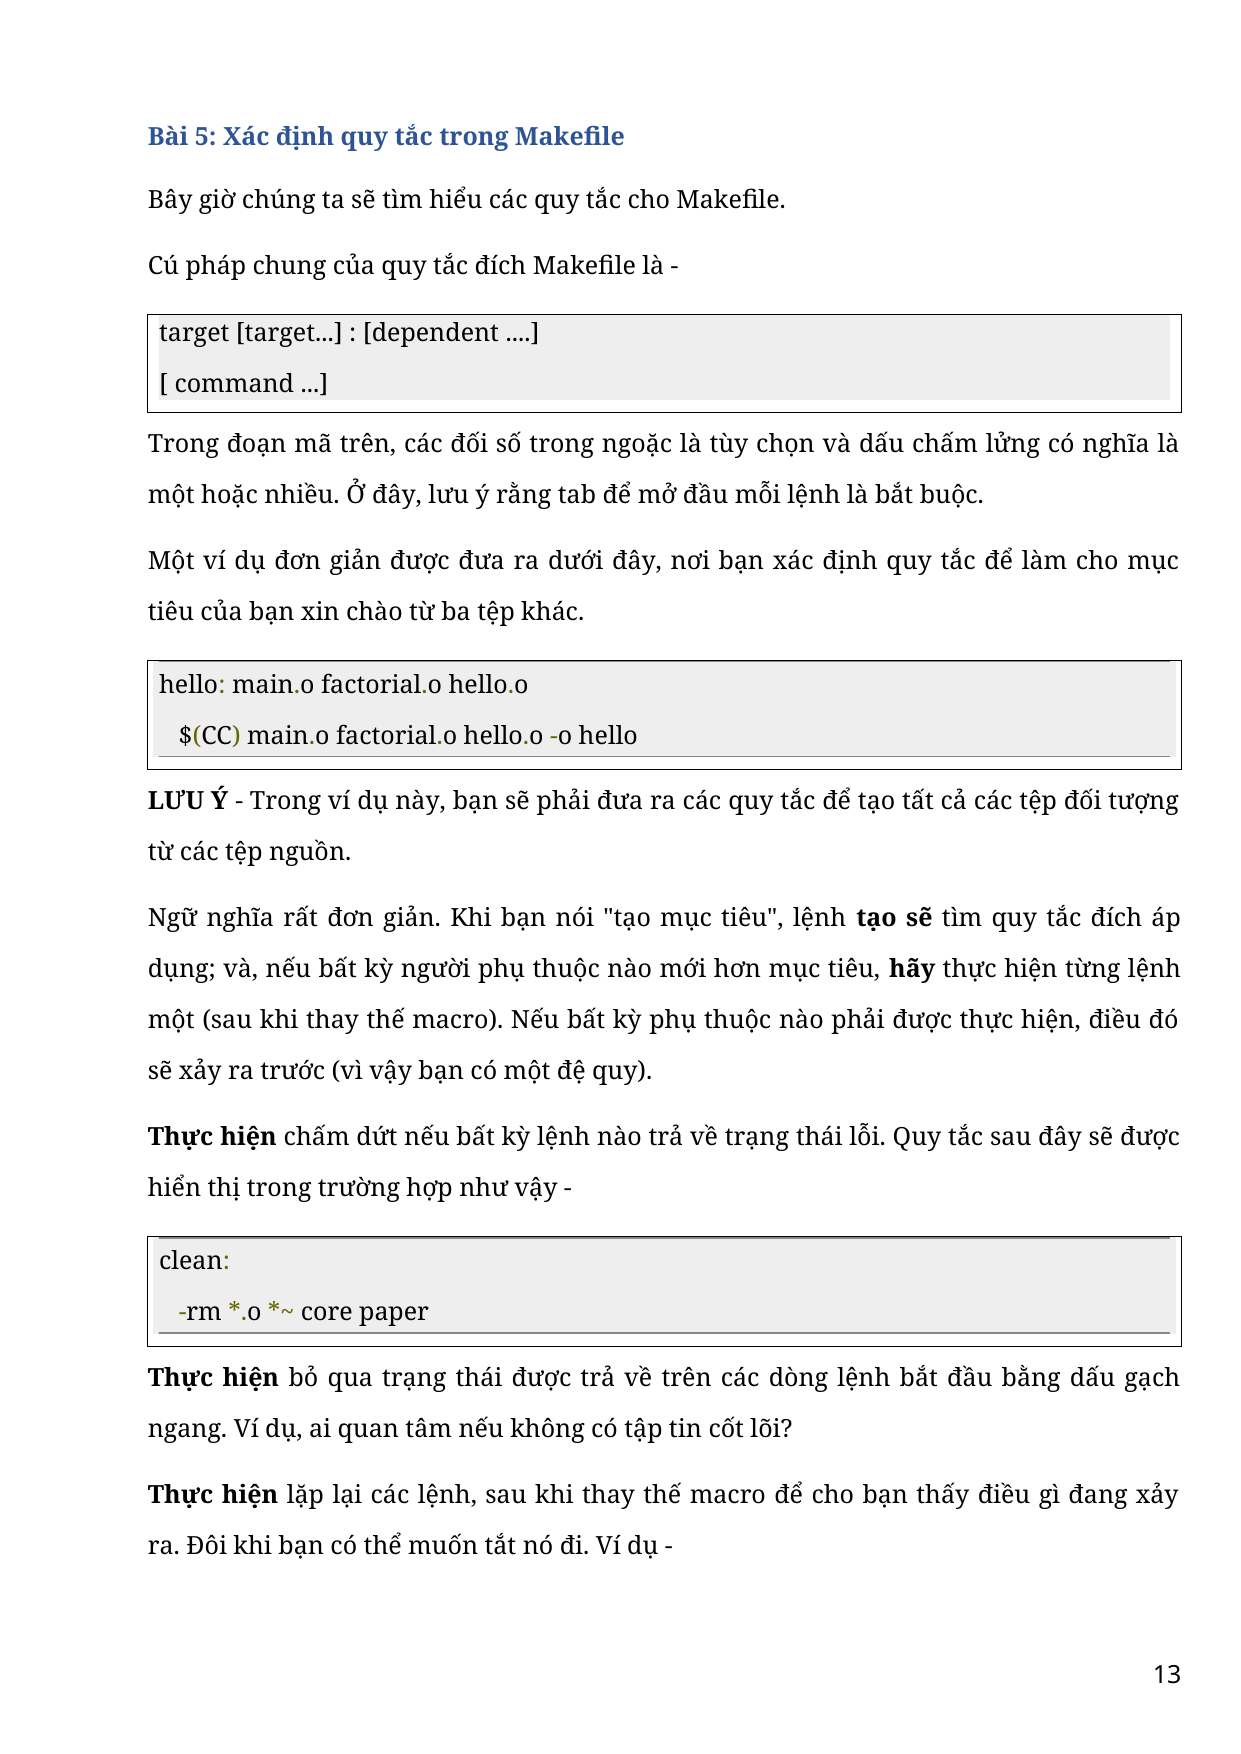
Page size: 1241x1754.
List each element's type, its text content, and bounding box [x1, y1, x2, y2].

text Một ví dụ đơn giản được đưa ra dưới đây, nơi bạn xác định quy tắc để làm cho mục tiêu của bạn xin chào từ ba tệp khác. [148, 542, 1181, 628]
table_header hello: main.o factorial.o hello.o $(CC) main.o factorial.o hello.o -o hello [148, 661, 1181, 769]
text LƯU Ý - Trong ví dụ này, bạn sẽ phải đưa ra các quy tắc để tạo tất cả các tệp đối tượng từ các tệp nguồn. [148, 783, 1181, 868]
text Ngữ nghĩa rất đơn giản. Khi bạn nói "tạo mục tiêu", lệnh tạo sẽ tìm quy tắc đích áp dụng; và, nếu bất kỳ người phụ thuộc nào mới hơn mục tiêu, hãy thực hiện từng lệnh một (sau khi thay thế macro). Nếu bất kỳ phụ thuộc nào phải được thực hiện, điều đó sẽ xảy ra trước (vì vậy bạn có một đệ quy). [148, 900, 1181, 1087]
text Bây giờ chúng ta sẽ tìm hiểu các quy tắc cho Makefile. [148, 182, 1181, 216]
text Thực hiện bỏ qua trạng thái được trả về trên các dòng lệnh bắt đầu bằng dấu gạch ngang. Ví dụ, ai quan tâm nếu không có tập tin cốt lõi? [148, 1359, 1181, 1444]
subtitle Xác định quy tắc trong Makefile [148, 118, 1181, 152]
text Thực hiện chấm dứt nếu bất kỳ lệnh nào trả về trạng thái lỗi. Quy tắc sau đây sẽ được hiển thị trong trường hợp như vậy - [148, 1119, 1181, 1204]
text Trong đoạn mã trên, các đối số trong ngoặc là tùy chọn và dấu chấm lửng có nghĩa là một hoặc nhiều. Ở đây, lưu ý rằng tab để mở đầu mỗi lệnh là bắt buộc. [148, 425, 1181, 511]
text Thực hiện lặp lại các lệnh, sau khi thay thế macro để cho bạn thấy điều gì đang xảy ra. Đôi khi bạn có thể muốn tắt nó đi. Ví dụ - [148, 1476, 1181, 1561]
text Cú pháp chung của quy tắc đích Makefile là - [148, 248, 1181, 282]
table_header clean: -rm *.o *~ core paper [148, 1237, 1181, 1346]
table_header target [target...] : [dependent ....] [ command ...] [148, 315, 1181, 412]
